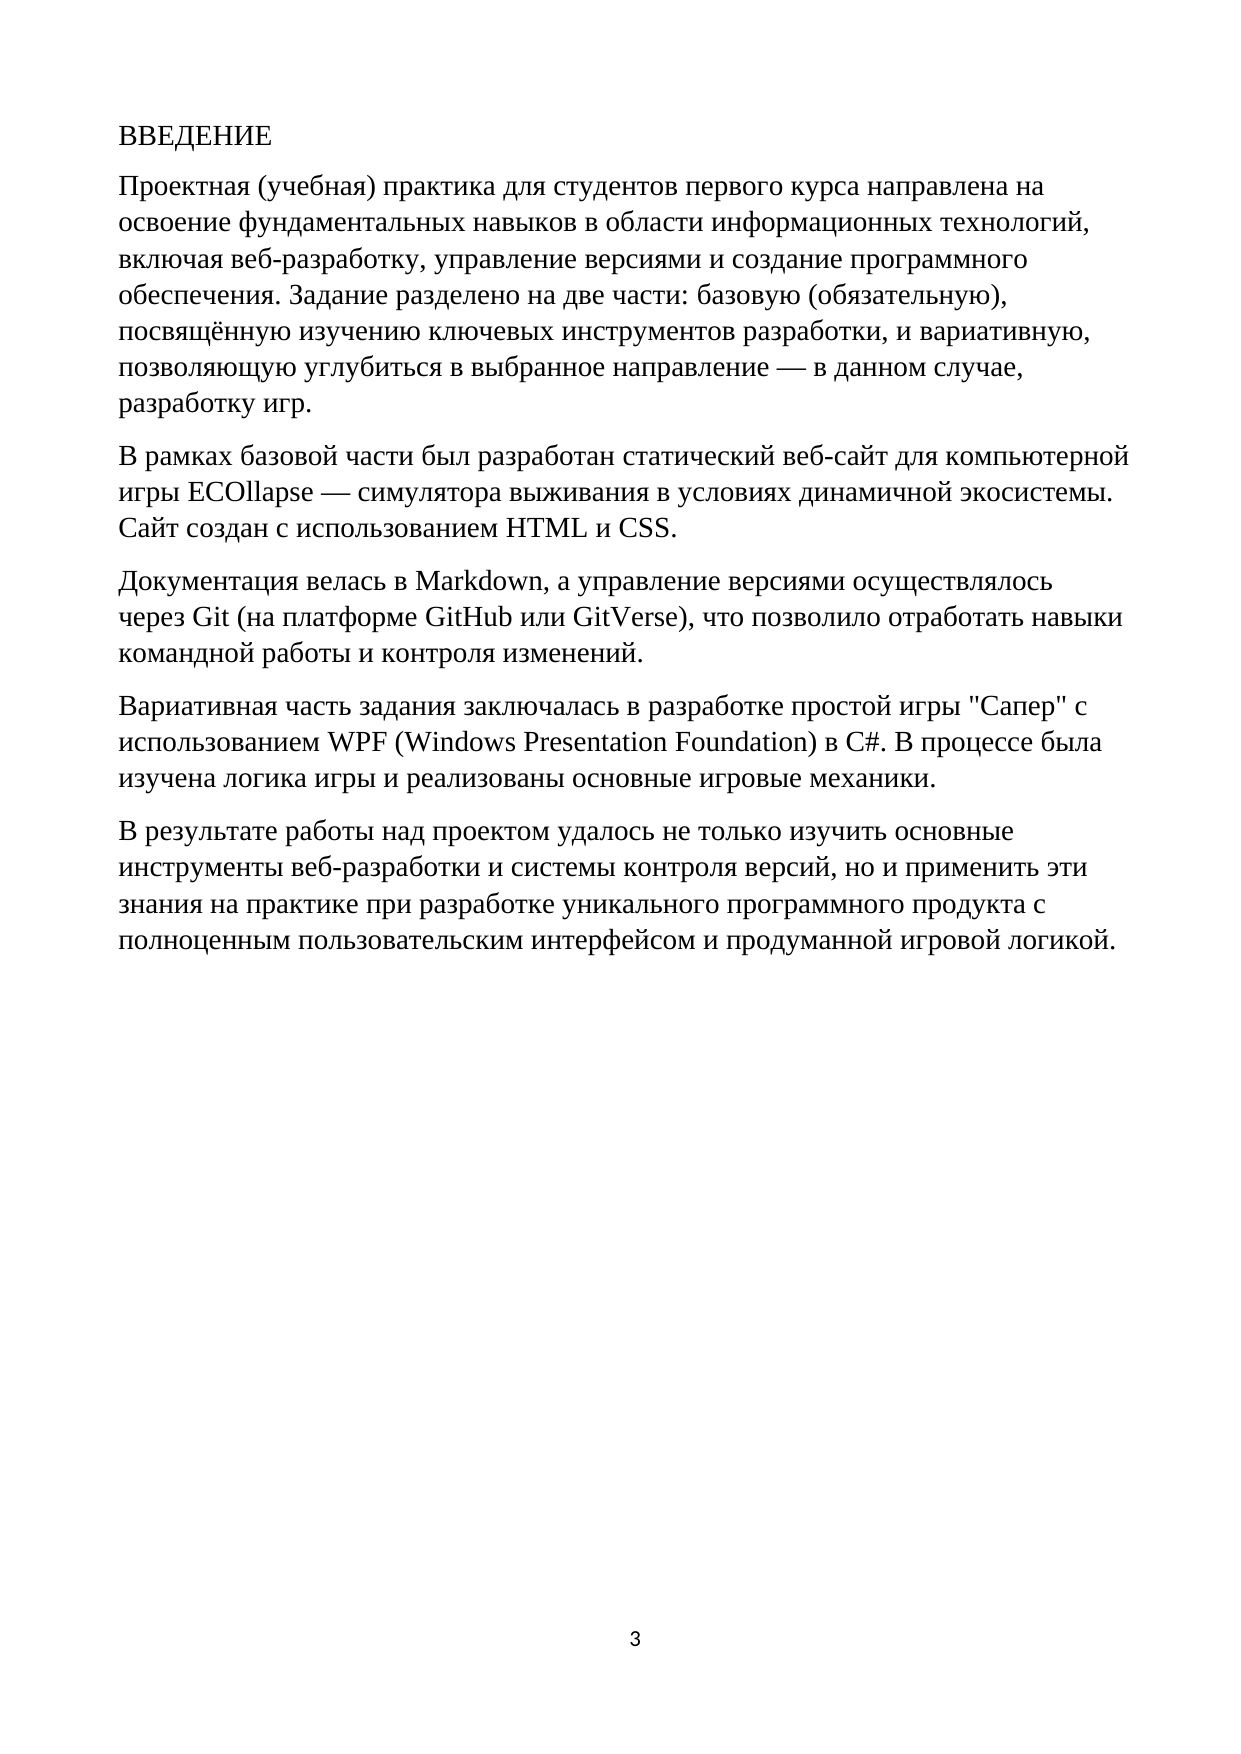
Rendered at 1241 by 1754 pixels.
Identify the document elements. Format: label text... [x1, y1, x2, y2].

text В результате работы над проектом удалось не только изучить основные инструменты веб-разработки и системы контроля версий, но и применить эти знания на практике при разработке уникального программного продукта с полноценным пользовательским интерфейсом и продуманной игровой логикой. [118, 813, 1152, 955]
text Проектная (учебная) практика для студентов первого курса направлена на освоение фундаментальных навыков в области информационных технологий, включая веб-разработку, управление версиями и создание программного обеспечения. Задание разделено на две части: базовую (обязательную), посвящённую изучению ключевых инструментов разработки, и вариативную, позволяющую углубиться в выбранное направление — в данном случае, разработку игр. [118, 168, 1152, 419]
text В рамках базовой части был разработан статический веб-сайт для компьютерной игры ECOllapse — симулятора выживания в условиях динамичной экосистемы. Сайт создан с использованием HTML и CSS. [118, 438, 1152, 544]
text ВВЕДЕНИЕ [118, 118, 1152, 152]
text Документация велась в Markdown, а управление версиями осуществлялось через Git (на платформе GitHub или GitVerse), что позволило отработать навыки командной работы и контроля изменений. [118, 563, 1152, 669]
text Вариативная часть задания заключалась в разработке простой игры "Сапер" с использованием WPF (Windows Presentation Foundation) в C#. В процессе была изучена логика игры и реализованы основные игровые механики. [118, 688, 1152, 794]
